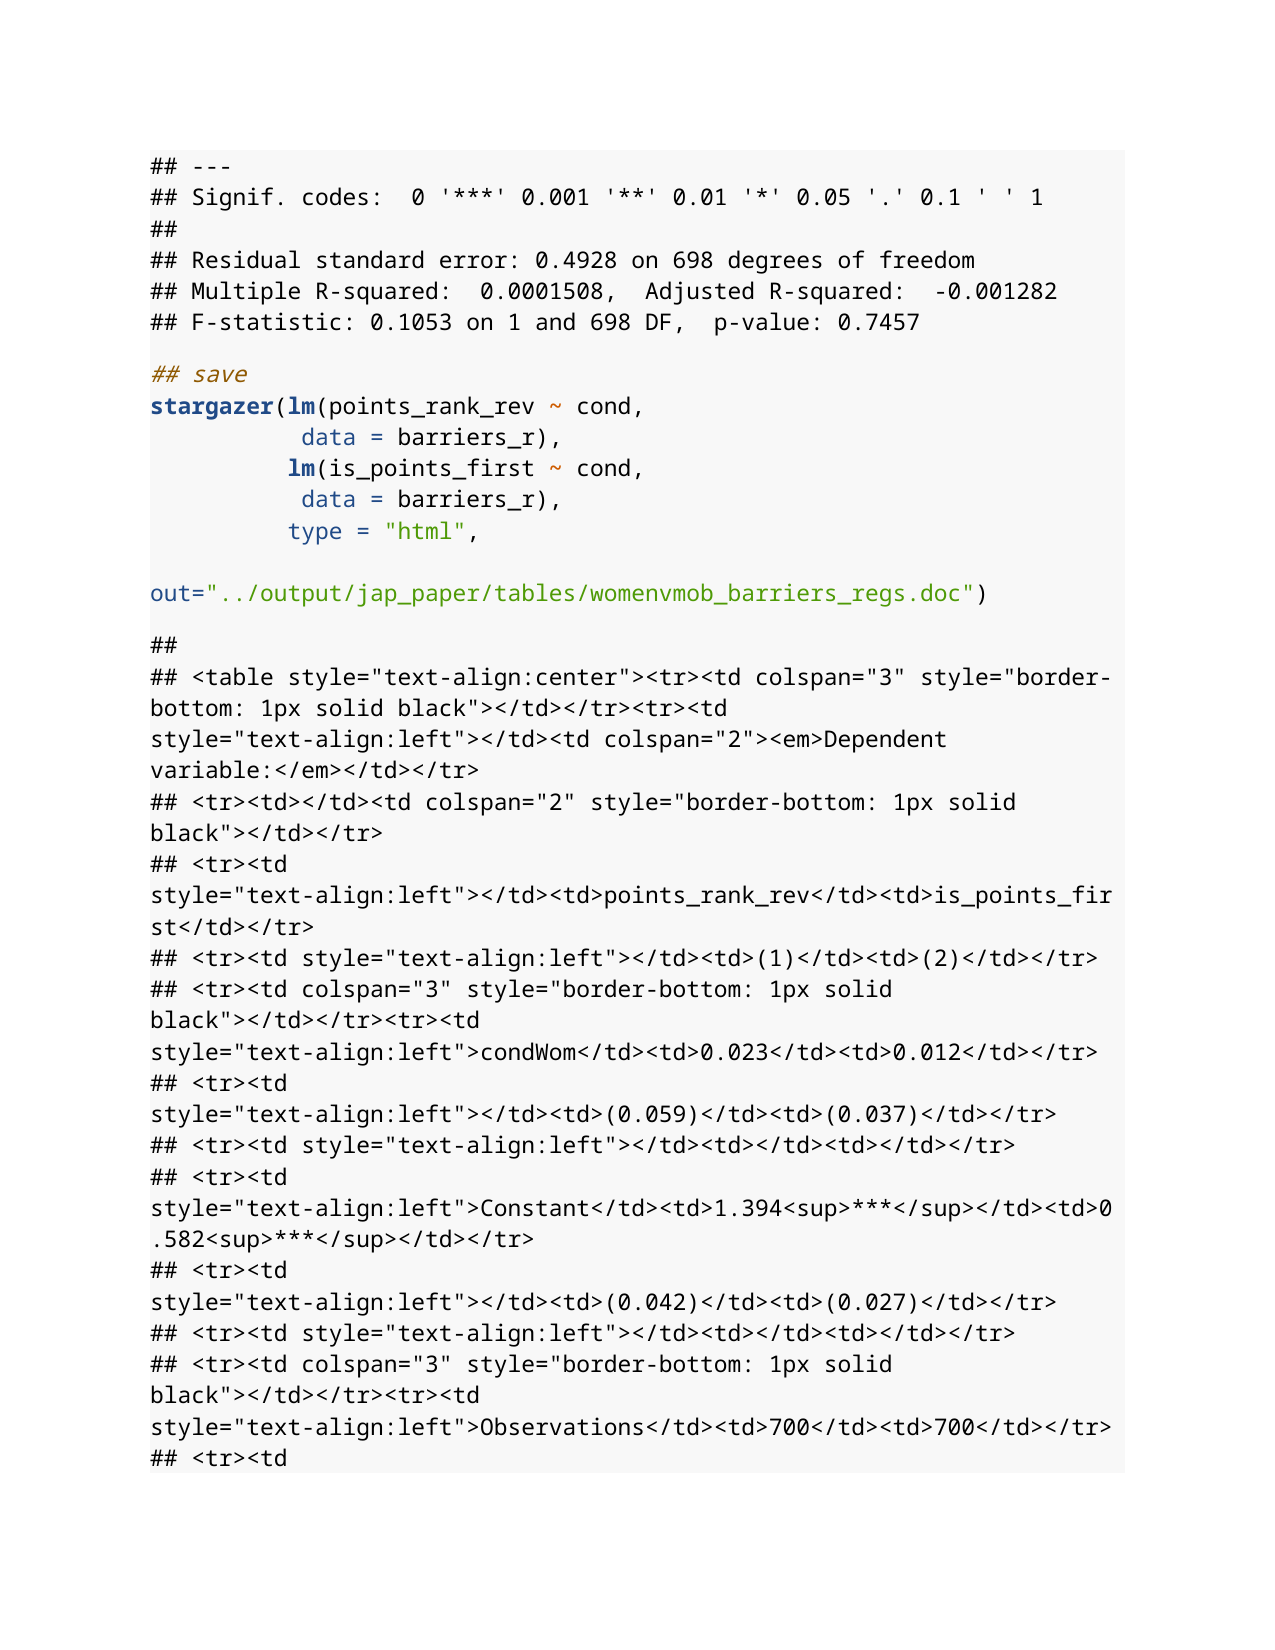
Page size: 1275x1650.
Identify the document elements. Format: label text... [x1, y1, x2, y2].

text ## save stargazer(lm(points_rank_rev ~ cond, data = barriers_r), lm(is_points_first ~ cond, data = barriers_r), type = "html", out="../output/jap_paper/tables/womenvmob_barriers_regs.doc") [150, 358, 1125, 608]
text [150, 629, 1125, 1473]
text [150, 150, 1125, 337]
